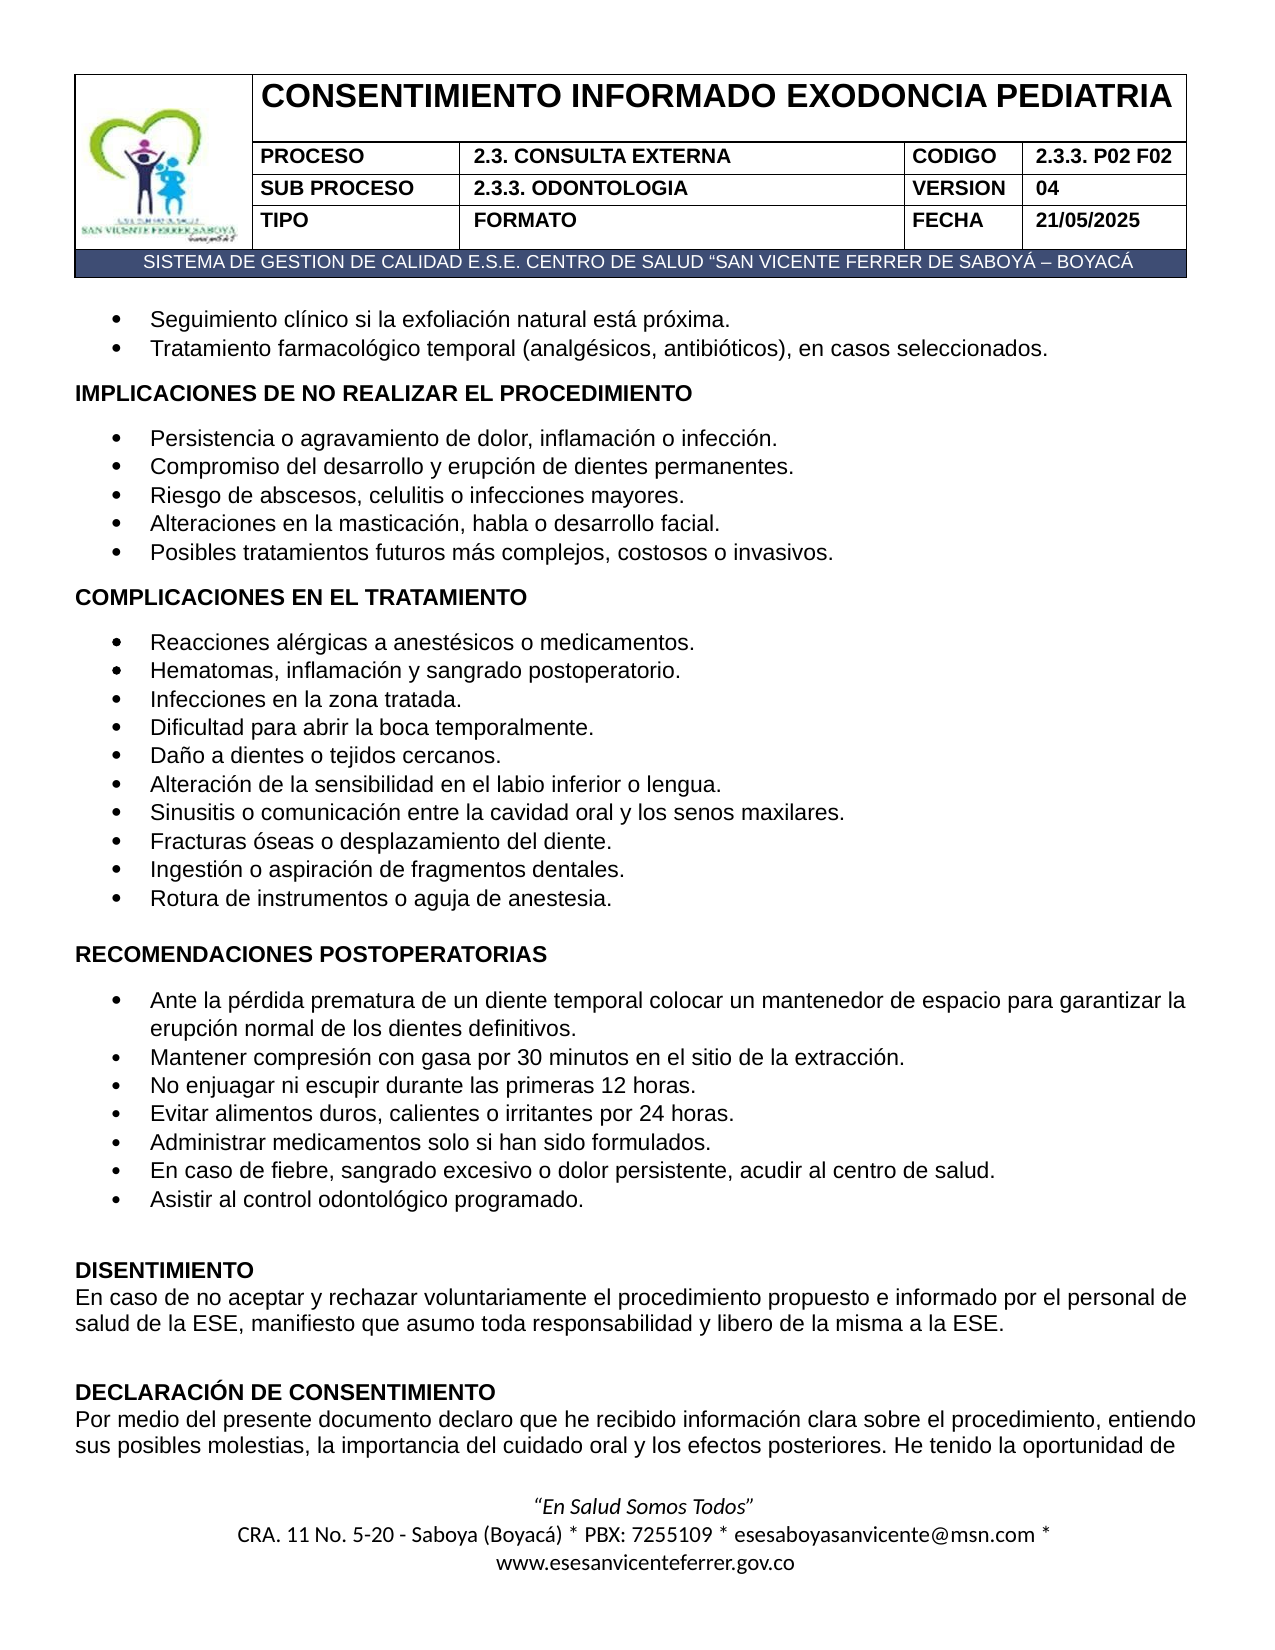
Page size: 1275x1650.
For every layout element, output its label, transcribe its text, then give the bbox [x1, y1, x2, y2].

list No enjuagar ni escupir durante las primeras 12 horas. [112, 1072, 1200, 1098]
list Rotura de instrumentos o aguja de anestesia. [112, 884, 1200, 911]
list Posibles tratamientos futuros más complejos, costosos o invasivos. [112, 538, 1200, 565]
list Asistir al control odontológico programado. [112, 1186, 1200, 1212]
list Hematomas, inflamación y sangrado postoperatorio. [112, 657, 1200, 683]
list Alteraciones en la masticación, habla o desarrollo facial. [112, 510, 1200, 536]
list Sinusitis o comunicación entre la cavidad oral y los senos maxilares. [112, 799, 1200, 826]
list Alteración de la sensibilidad en el labio inferior o lengua. [112, 771, 1200, 797]
list Ante la pérdida prematura de un diente temporal colocar un mantenedor de espacio para garantizar la erupción normal de los dientes definitivos. [112, 987, 1200, 1041]
text RECOMENDACIONES POSTOPERATORIAS [75, 941, 1200, 968]
list Mantener compresión con gasa por 30 minutos en el sitio de la extracción. [112, 1043, 1200, 1070]
list Seguimiento clínico si la exfoliación natural está próxima. [112, 306, 1200, 332]
list Infecciones en la zona tratada. [112, 686, 1200, 712]
text IMPLICACIONES DE NO REALIZAR EL PROCEDIMIENTO [75, 379, 1200, 406]
list Tratamiento farmacológico temporal (analgésicos, antibióticos), en casos seleccionados. [112, 334, 1200, 361]
list Fracturas óseas o desplazamiento del diente. [112, 828, 1200, 854]
list Administrar medicamentos solo si han sido formulados. [112, 1129, 1200, 1155]
picture [81, 108, 239, 244]
list Reacciones alérgicas a anestésicos o medicamentos. [112, 629, 1200, 655]
list Dificultad para abrir la boca temporalmente. [112, 714, 1200, 740]
list Ingestión o aspiración de fragmentos dentales. [112, 856, 1200, 882]
list Evitar alimentos duros, calientes o irritantes por 24 horas. [112, 1100, 1200, 1127]
list En caso de fiebre, sangrado excesivo o dolor persistente, acudir al centro de salud. [112, 1157, 1200, 1183]
text COMPLICACIONES EN EL TRATAMIENTO [75, 583, 1200, 610]
list Riesgo de abscesos, celulitis o infecciones mayores. [112, 482, 1200, 508]
list Persistencia o agravamiento de dolor, inflamación o infección. [112, 425, 1200, 451]
list Daño a dientes o tejidos cercanos. [112, 742, 1200, 769]
list Compromiso del desarrollo y erupción de dientes permanentes. [112, 453, 1200, 479]
text DISENTIMIENTO En caso de no aceptar y rechazar voluntariamente el procedimiento propuesto e informado por el personal de salud de la ESE, manifiesto que asumo toda responsabilidad y libero de la misma a la ESE. [75, 1257, 1200, 1336]
